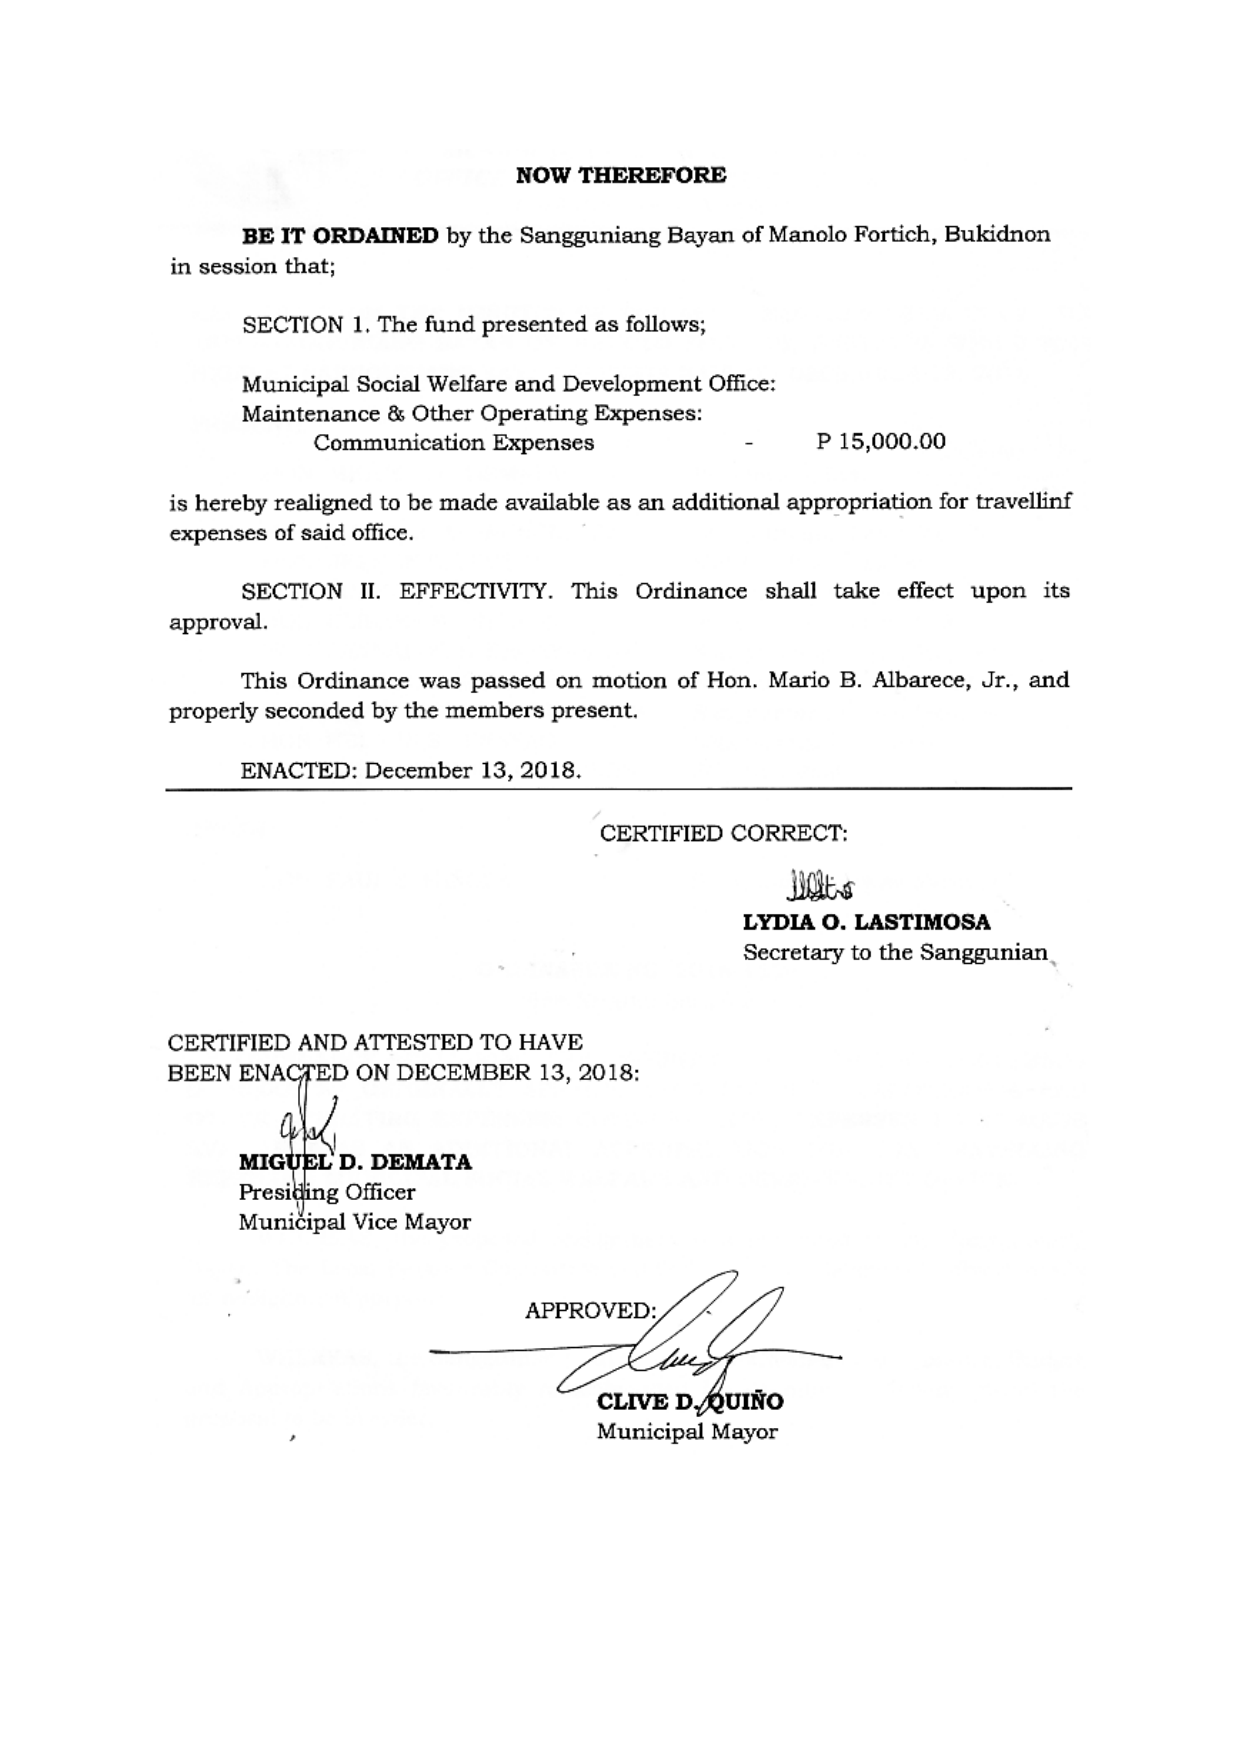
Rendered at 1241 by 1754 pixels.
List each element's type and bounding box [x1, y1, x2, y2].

picture [150, 149, 1091, 1457]
